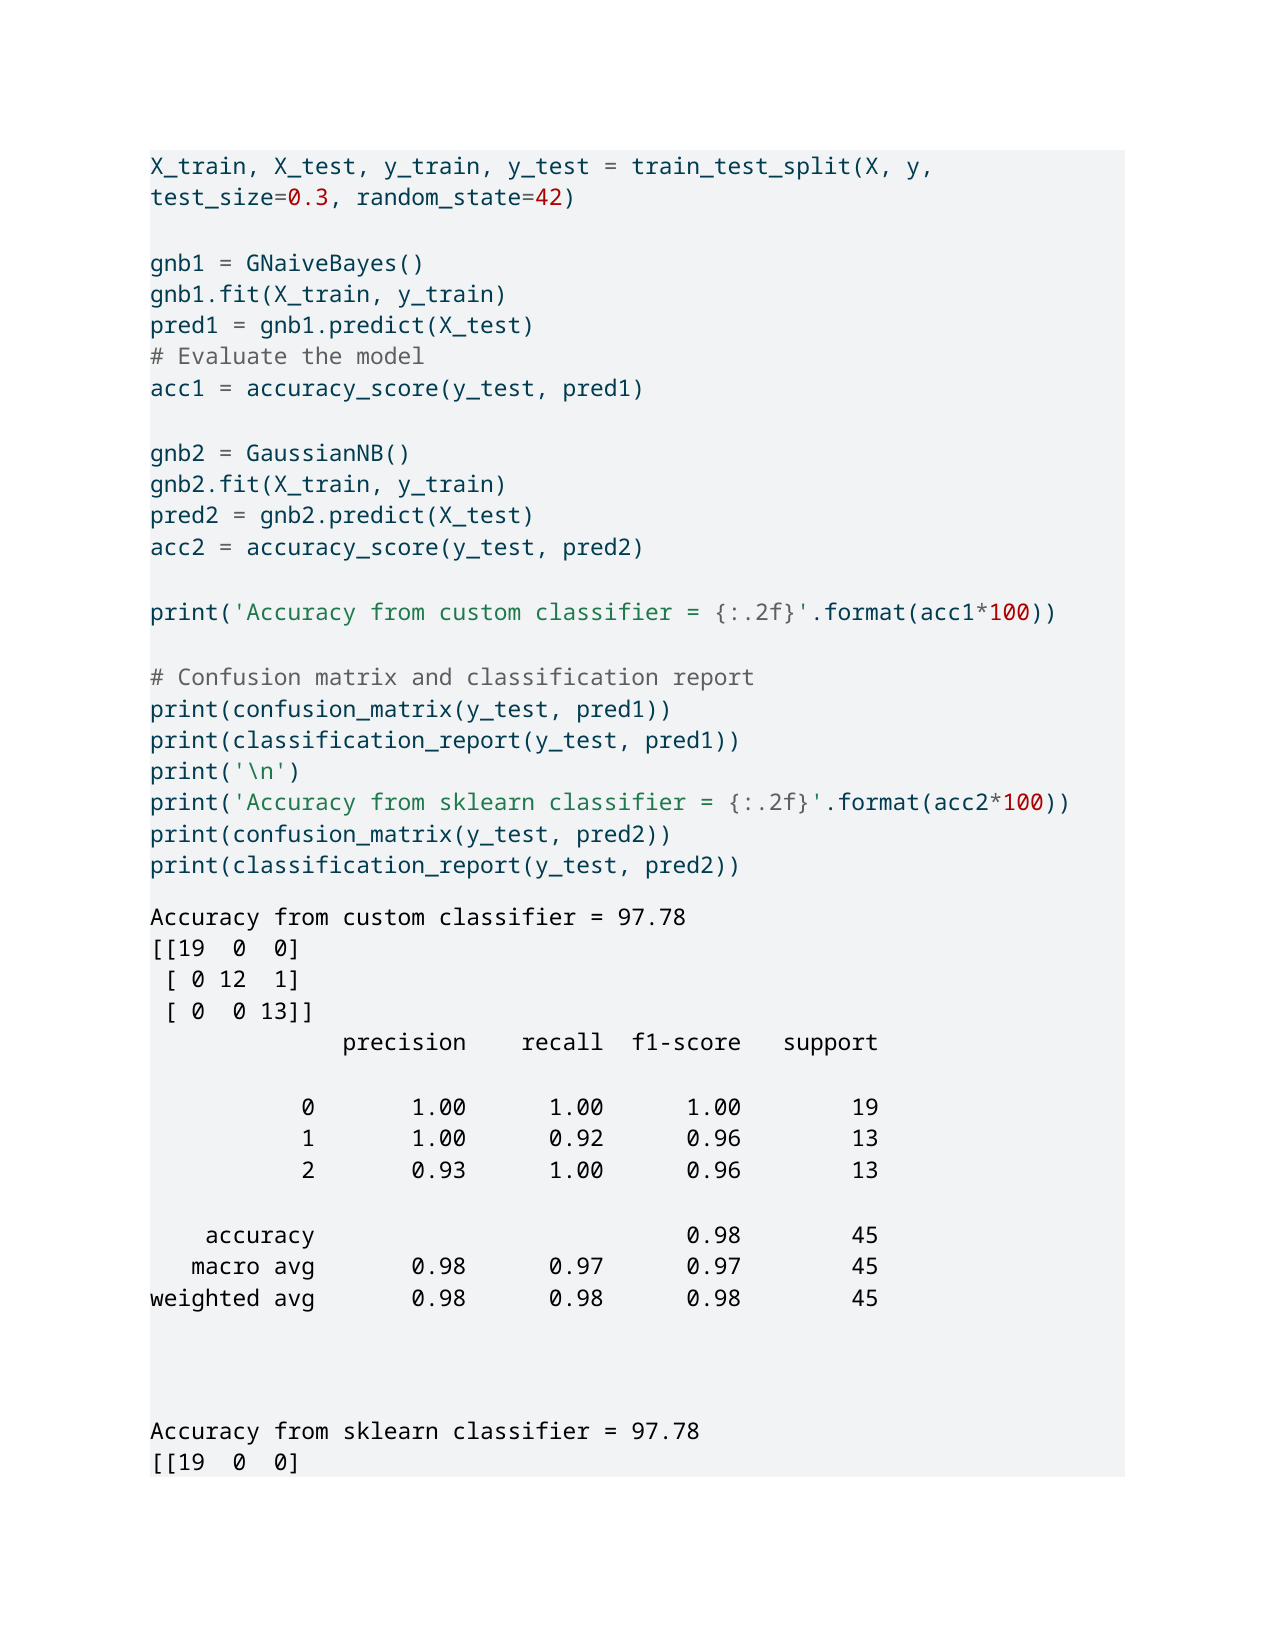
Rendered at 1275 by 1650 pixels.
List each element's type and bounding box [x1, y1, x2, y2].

text [150, 150, 1125, 880]
text [150, 901, 1125, 1477]
